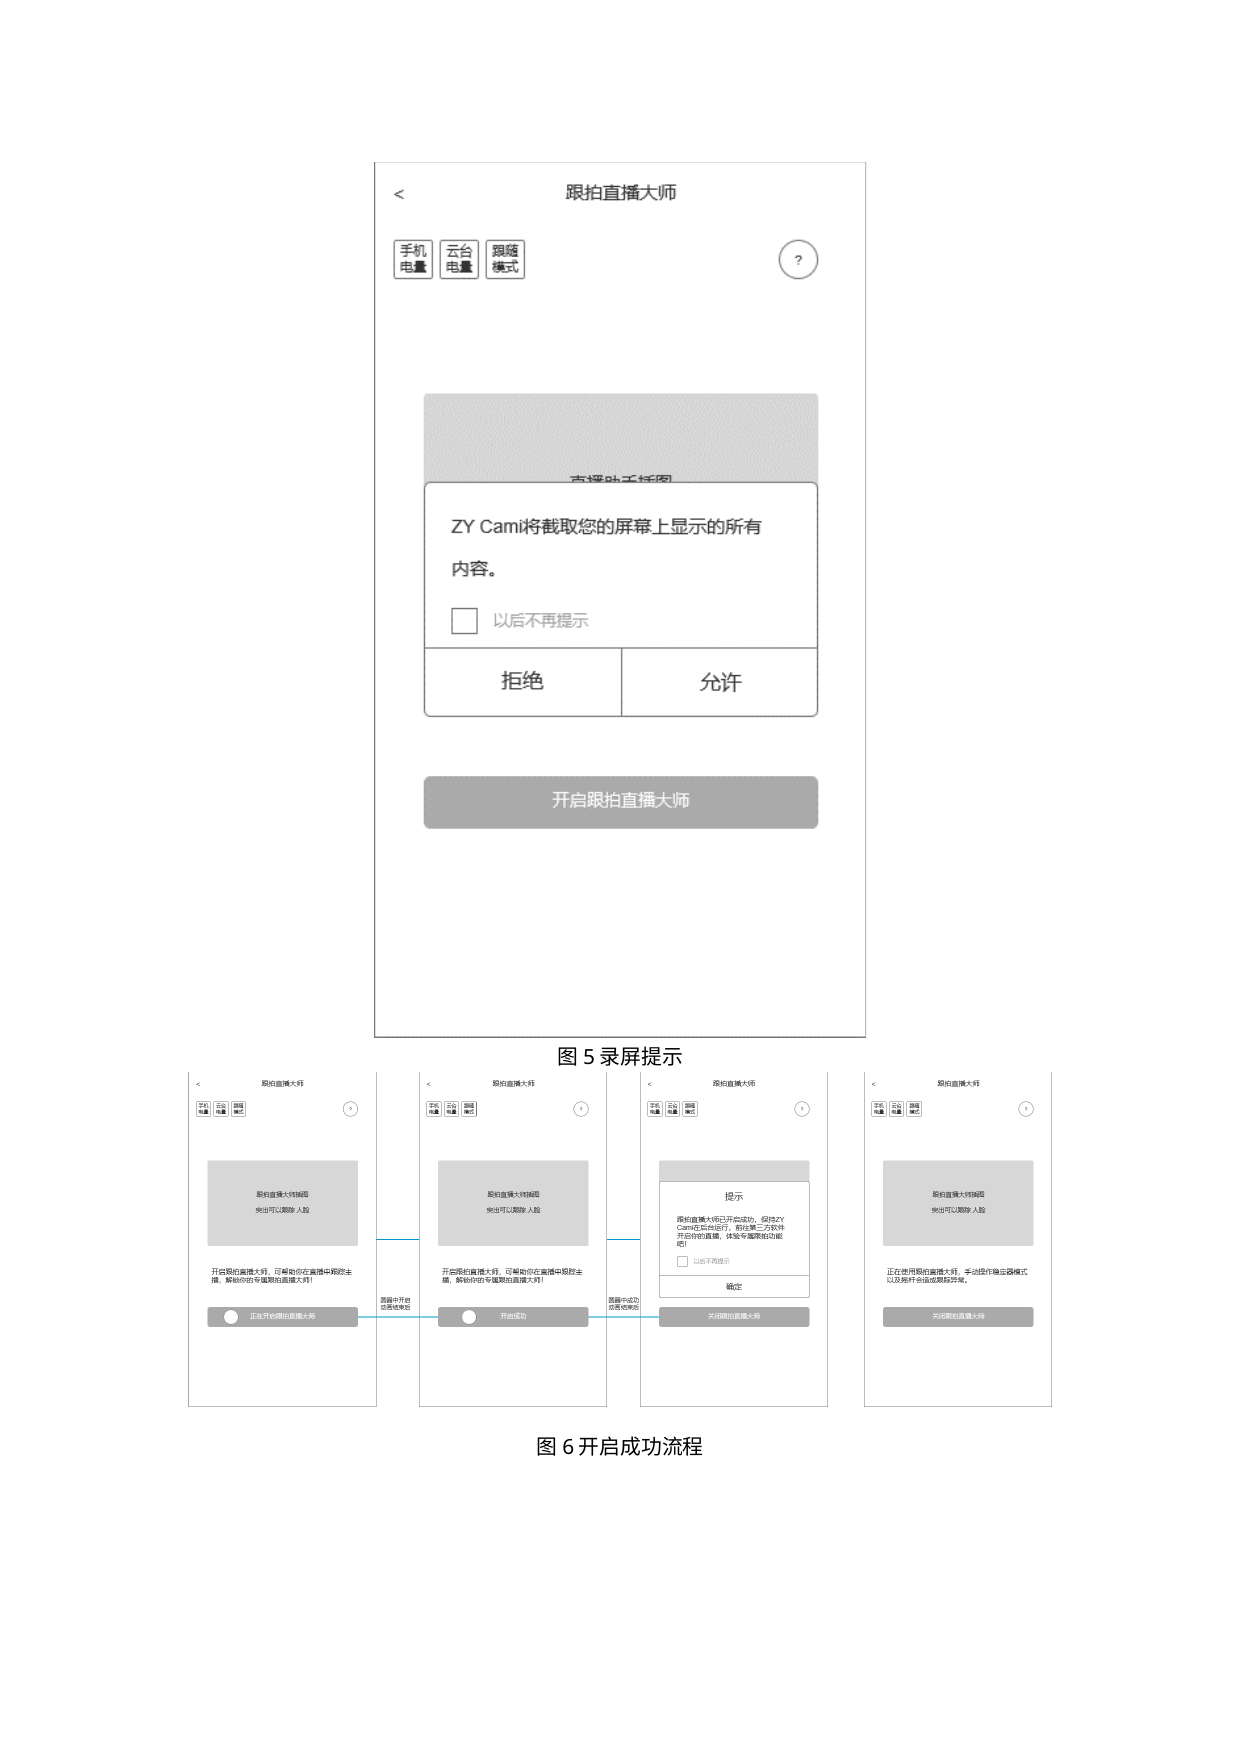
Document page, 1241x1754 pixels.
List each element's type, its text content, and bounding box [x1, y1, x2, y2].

text 图 6 开启成功流程 [187, 1429, 1053, 1462]
text 图 5 录屏提示 [187, 1039, 1053, 1072]
picture [188, 1072, 1052, 1407]
picture [374, 162, 867, 1038]
